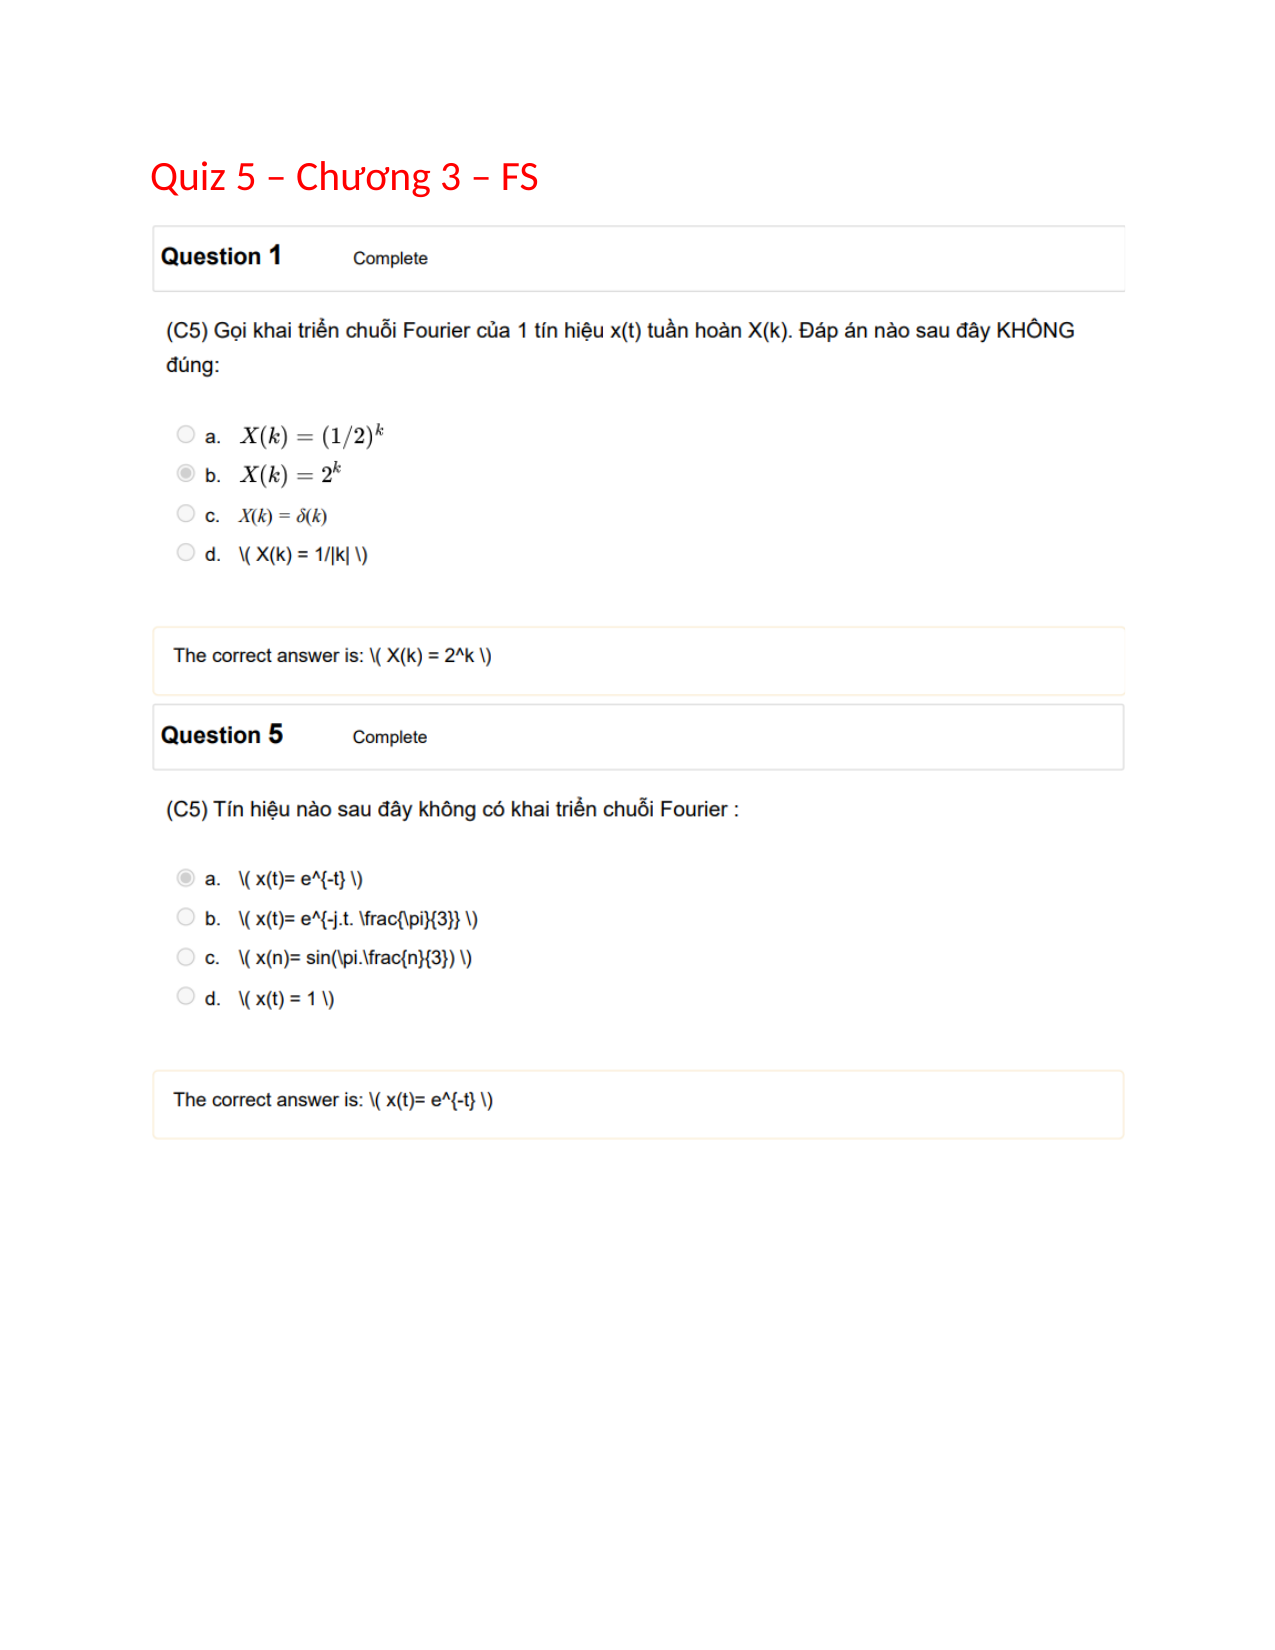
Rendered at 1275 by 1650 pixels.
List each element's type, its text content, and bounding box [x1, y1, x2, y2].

picture [150, 702, 1125, 1143]
text Quiz 5 – Chương 3 – FS [150, 150, 1125, 201]
picture [150, 221, 1125, 701]
